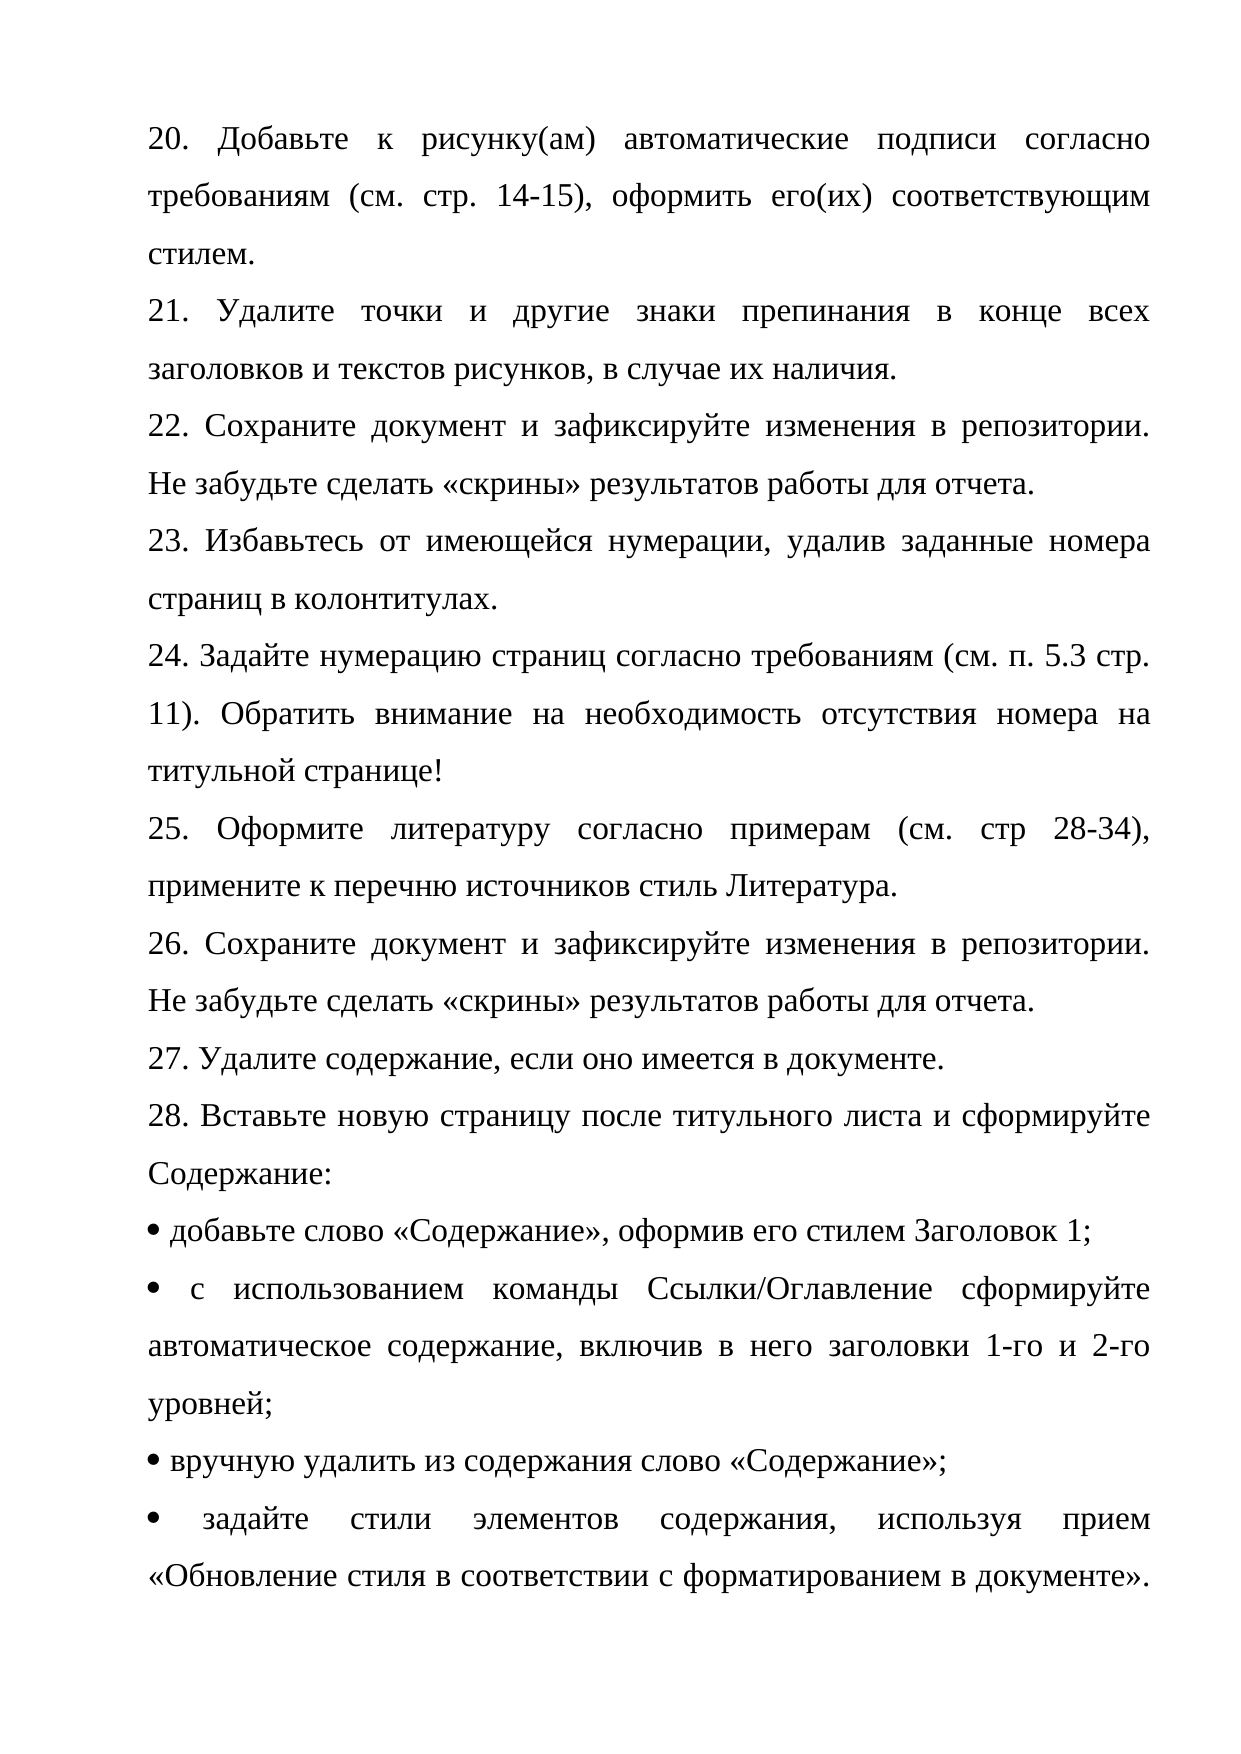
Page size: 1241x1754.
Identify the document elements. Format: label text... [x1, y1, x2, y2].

text 23. Избавьтесь от имеющейся нумерации, удалив заданные номера страниц в колонтитулах. [148, 521, 1152, 616]
text 27. Удалите содержание, если оно имеется в документе. [148, 1038, 1152, 1076]
text 24. Задайте нумерацию страниц согласно требованиям (см. п. 5.3 стр. 11). Обратить внимание на необходимость отсутствия номера на титульной странице! [148, 636, 1152, 789]
text 21. Удалите точки и другие знаки препинания в конце всех заголовков и текстов рисунков, в случае их наличия. [148, 291, 1152, 386]
text вручную удалить из содержания слово «Содержание»; [148, 1441, 1152, 1479]
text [148, 1498, 1152, 1594]
text 20. Добавьте к рисунку(ам) автоматические подписи согласно требованиям (см. стр. 14-15), оформить его(их) соответствующим стилем. [148, 118, 1152, 271]
text 28. Вставьте новую страницу после титульного листа и сформируйте Содержание: [148, 1096, 1152, 1191]
text 25. Оформите литературу согласно примерам (см. стр 28-34), примените к перечню источников стиль Литература. [148, 808, 1152, 904]
text с использованием команды Ссылки/Оглавление сформируйте автоматическое содержание, включив в него заголовки 1-го и 2-го уровней; [148, 1268, 1152, 1421]
text 26. Сохраните документ и зафиксируйте изменения в репозитории. Не забудьте сделать «скрины» результатов работы для отчета. [148, 923, 1152, 1019]
text 22. Сохраните документ и зафиксируйте изменения в репозитории. Не забудьте сделать «скрины» результатов работы для отчета. [148, 406, 1152, 501]
text добавьте слово «Содержание», оформив его стилем Заголовок 1; [148, 1211, 1152, 1249]
